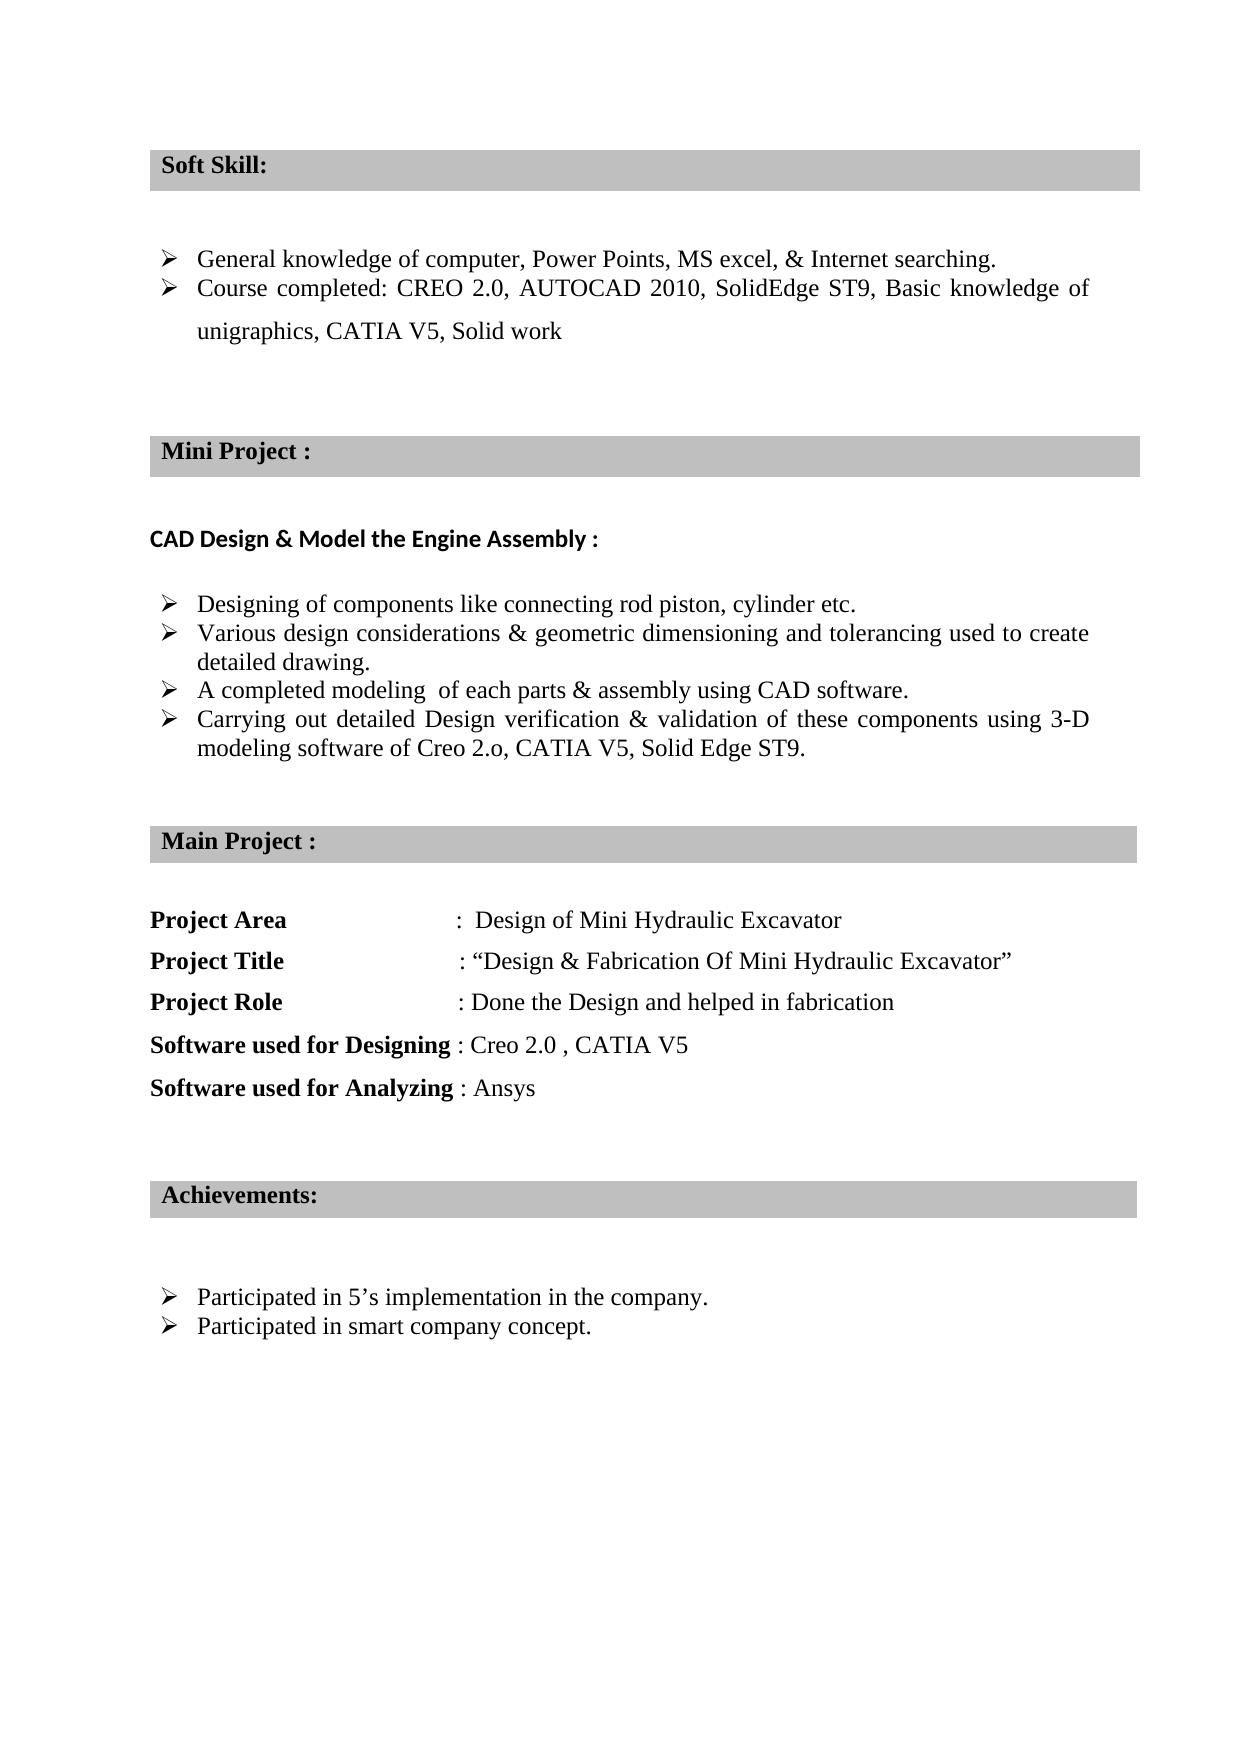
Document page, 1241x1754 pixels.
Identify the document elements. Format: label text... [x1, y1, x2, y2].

table_header Soft Skill: [150, 150, 1140, 191]
list Participated in smart company concept. [159, 1311, 1090, 1340]
list General knowledge of computer, Power Points, MS excel, & Internet searching. [159, 244, 1090, 273]
list Carrying out detailed Design verification & validation of these components using 3-D modeling software of Creo 2.o, CATIA V5, Solid Edge ST9. [159, 704, 1090, 762]
table_header Mini Project : [150, 436, 1140, 477]
text CAD Design & Model the Engine Assembly : [150, 523, 1090, 553]
list Various design considerations & geometric dimensioning and tolerancing used to create detailed drawing. [159, 618, 1090, 676]
text Software used for Analyzing : Ansys [150, 1073, 1090, 1102]
list Designing of components like connecting rod piston, cylinder etc. [159, 589, 1090, 618]
list A completed modeling of each parts & assembly using CAD software. [159, 676, 1090, 704]
list Participated in 5’s implementation in the company. [159, 1282, 1090, 1311]
text Software used for Designing : Creo 2.0 , CATIA V5 [150, 1030, 1090, 1059]
text Project Role : Done the Design and helped in fabrication [150, 987, 1090, 1016]
list Course completed: CREO 2.0, AUTOCAD 2010, SolidEdge ST9, Basic knowledge of unigraphics, CATIA V5, Solid work [159, 273, 1090, 345]
text Project Title : “Design & Fabrication Of Mini Hydraulic Excavator” [150, 946, 1090, 975]
table_header Main Project : [150, 826, 1137, 863]
table_header Achievements: [150, 1181, 1137, 1218]
text Project Area : Design of Mini Hydraulic Excavator [150, 905, 1090, 933]
